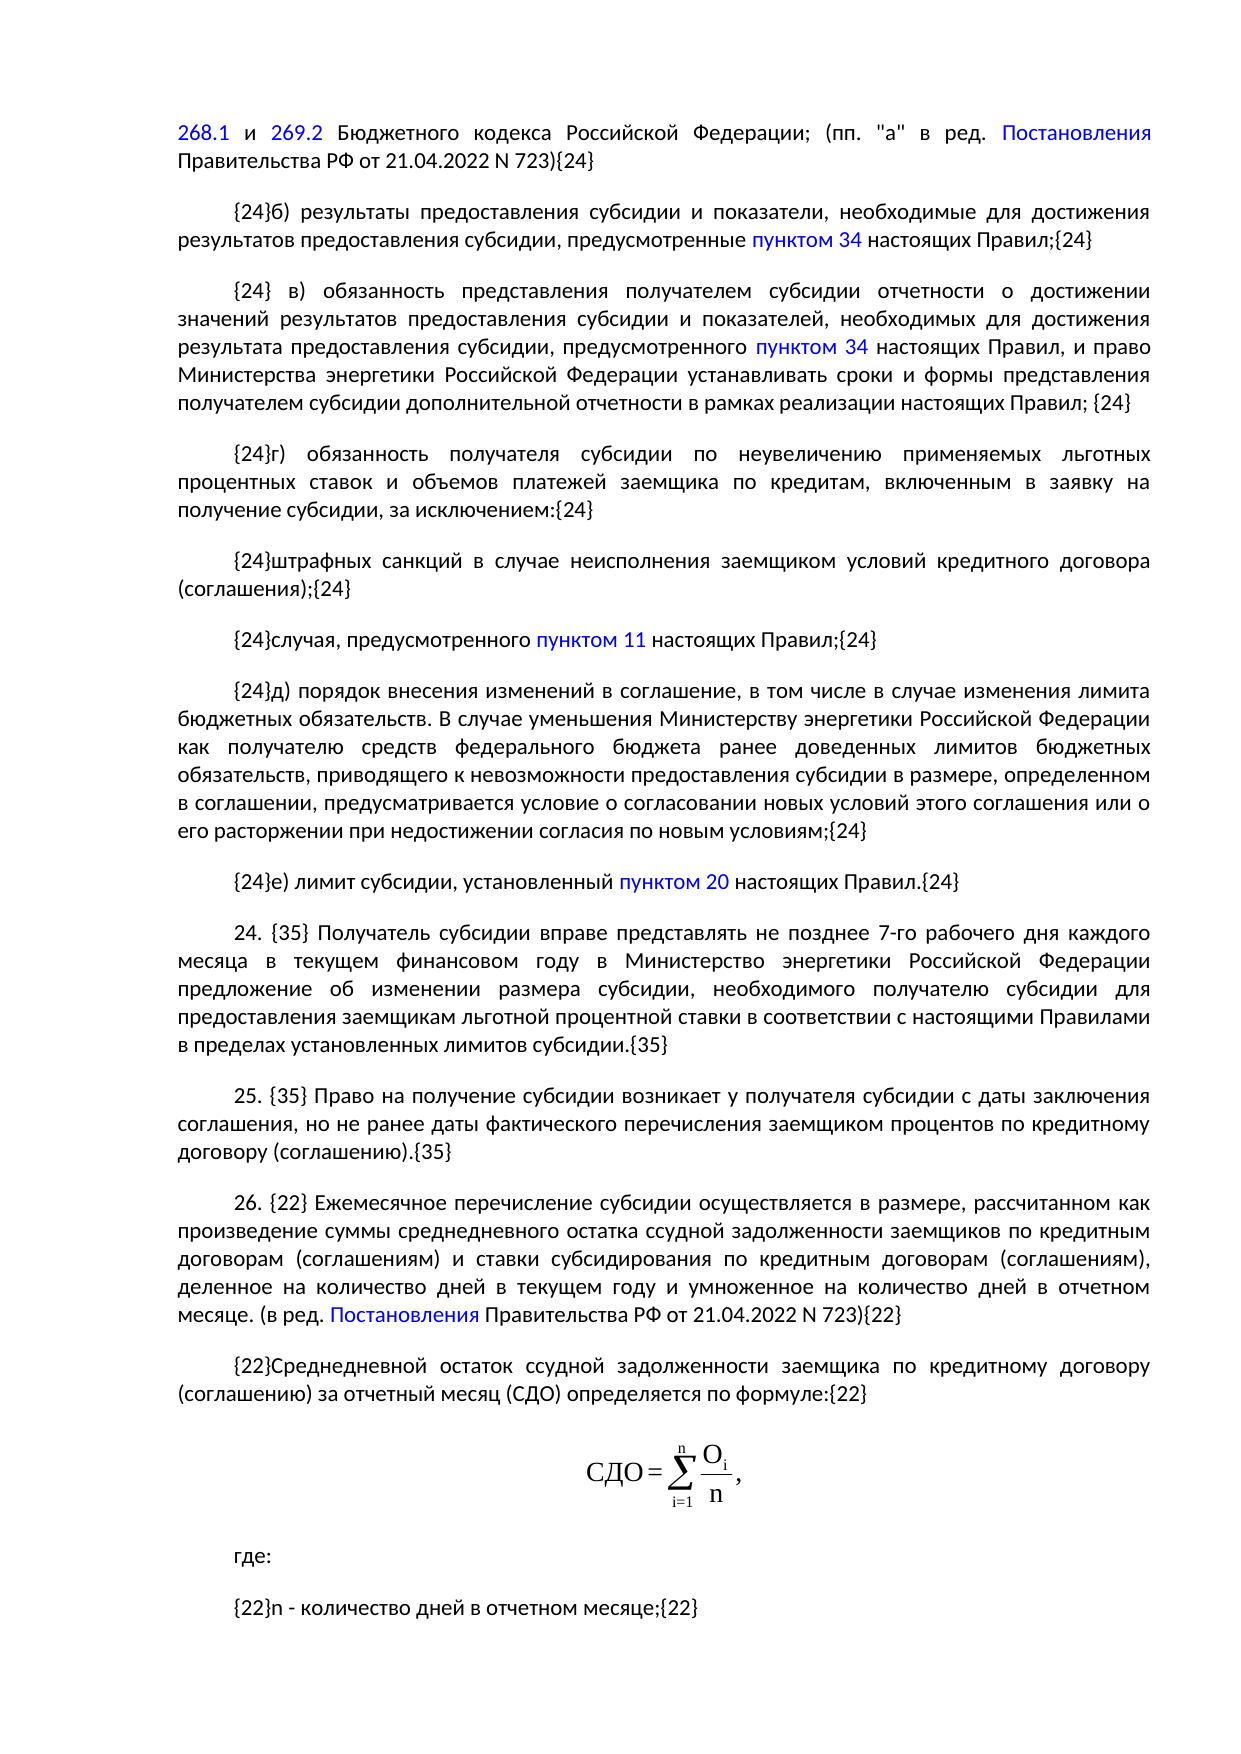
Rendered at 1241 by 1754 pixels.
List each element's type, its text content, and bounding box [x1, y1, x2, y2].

text {24}случая, предусмотренного пунктом 11 настоящих Правил;{24} [177, 625, 1152, 653]
text 24. {35} Получатель субсидии вправе представлять не позднее 7-го рабочего дня каждого месяца в текущем финансовом году в Министерство энергетики Российской Федерации предложение об изменении размера субсидии, необходимого получателю субсидии для предоставления заемщикам льготной процентной ставки в соответствии с настоящими Правилами в пределах установленных лимитов субсидии.{35} [177, 918, 1152, 1058]
text 25. {35} Право на получение субсидии возникает у получателя субсидии с даты заключения соглашения, но не ранее даты фактического перечисления заемщиком процентов по кредитному договору (соглашению).{35} [177, 1081, 1152, 1165]
text {24}штрафных санкций в случае неисполнения заемщиком условий кредитного договора (соглашения);{24} [177, 546, 1152, 602]
text {24}г) обязанность получателя субсидии по неувеличению применяемых льготных процентных ставок и объемов платежей заемщика по кредитам, включенным в заявку на получение субсидии, за исключением:{24} [177, 439, 1152, 523]
text 26. {22} Ежемесячное перечисление субсидии осуществляется в размере, рассчитанном как произведение суммы среднедневного остатка ссудной задолженности заемщиков по кредитным договорам (соглашениям) и ставки субсидирования по кредитным договорам (соглашениям), деленное на количество дней в текущем году и умноженное на количество дней в отчетном месяце. (в ред. Постановления Правительства РФ от 21.04.2022 N 723){22} [177, 1188, 1152, 1328]
text {24} в) обязанность представления получателем субсидии отчетности о достижении значений результатов предоставления субсидии и показателей, необходимых для достижения результата предоставления субсидии, предусмотренного пунктом 34 настоящих Правил, и право Министерства энергетики Российской Федерации устанавливать сроки и формы представления получателем субсидии дополнительной отчетности в рамках реализации настоящих Правил; {24} [177, 276, 1152, 416]
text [177, 118, 1152, 174]
text {24}е) лимит субсидии, установленный пунктом 20 настоящих Правил.{24} [177, 867, 1152, 895]
text {24}д) порядок внесения изменений в соглашение, в том числе в случае изменения лимита бюджетных обязательств. В случае уменьшения Министерству энергетики Российской Федерации как получателю средств федерального бюджета ранее доведенных лимитов бюджетных обязательств, приводящего к невозможности предоставления субсидии в размере, определенном в соглашении, предусматривается условие о согласовании новых условий этого соглашения или о его расторжении при недостижении согласия по новым условиям;{24} [177, 676, 1152, 844]
text где: [177, 1542, 1152, 1570]
text {24}б) результаты предоставления субсидии и показатели, необходимые для достижения результатов предоставления субсидии, предусмотренные пунктом 34 настоящих Правил;{24} [177, 197, 1152, 253]
text {22}Среднедневной остаток ссудной задолженности заемщика по кредитному договору (соглашению) за отчетный месяц (СДО) определяется по формуле:{22} [177, 1351, 1152, 1407]
text {22}n - количество дней в отчетном месяце;{22} [177, 1593, 1152, 1621]
